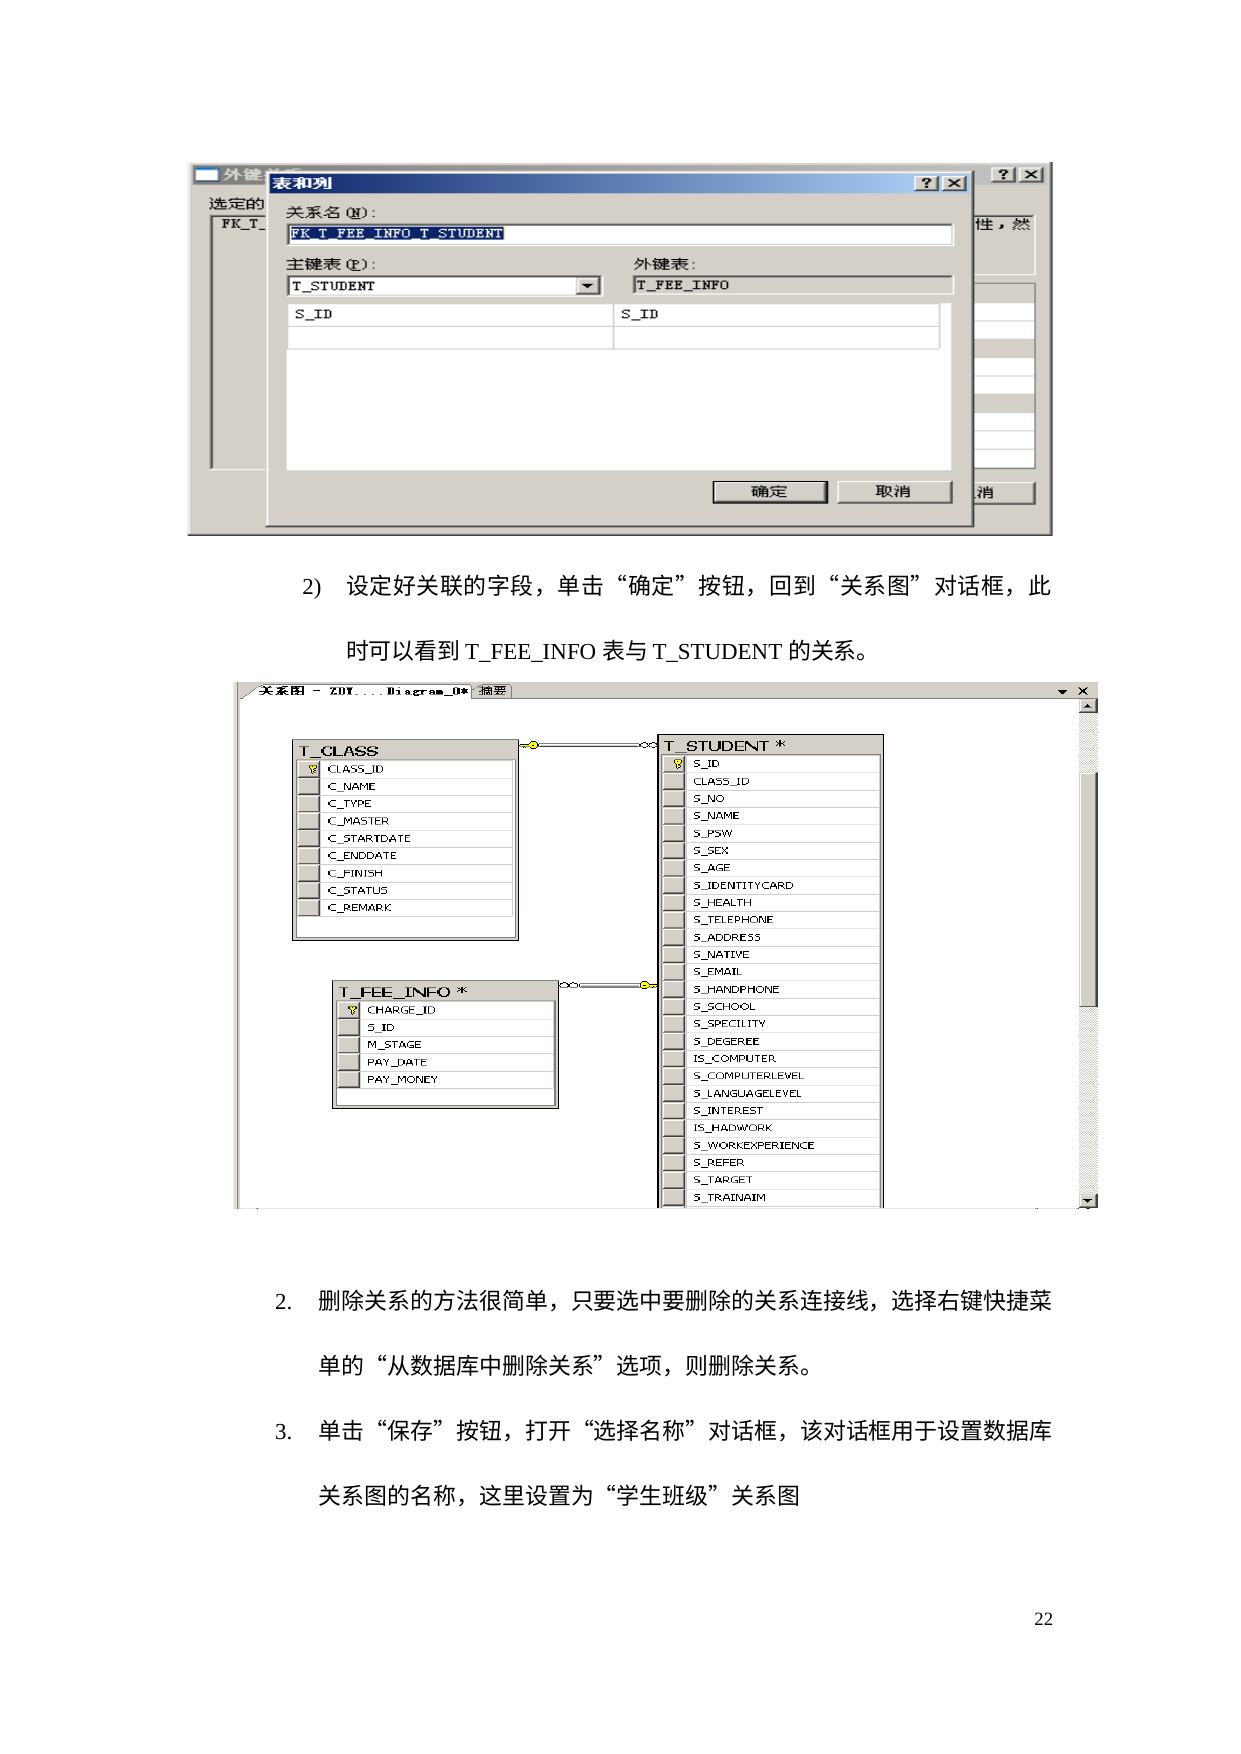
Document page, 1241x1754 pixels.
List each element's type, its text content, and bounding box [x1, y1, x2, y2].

list 设定好关联的字段，单击“确定”按钮，回到“关系图”对话框，此时可以看到T_FEE_INFO 表与T_STUDENT 的关系。 [302, 552, 1053, 682]
list 删除关系的方法很简单，只要选中要删除的关系连接线，选择右键快捷菜单的“从数据库中删除关系”选项，则删除关系。 [275, 1267, 1053, 1397]
picture [187, 162, 1053, 536]
picture [233, 682, 1098, 1209]
list 单击“保存”按钮，打开“选择名称”对话框，该对话框用于设置数据库关系图的名称，这里设置为“学生班级”关系图 [275, 1397, 1053, 1527]
